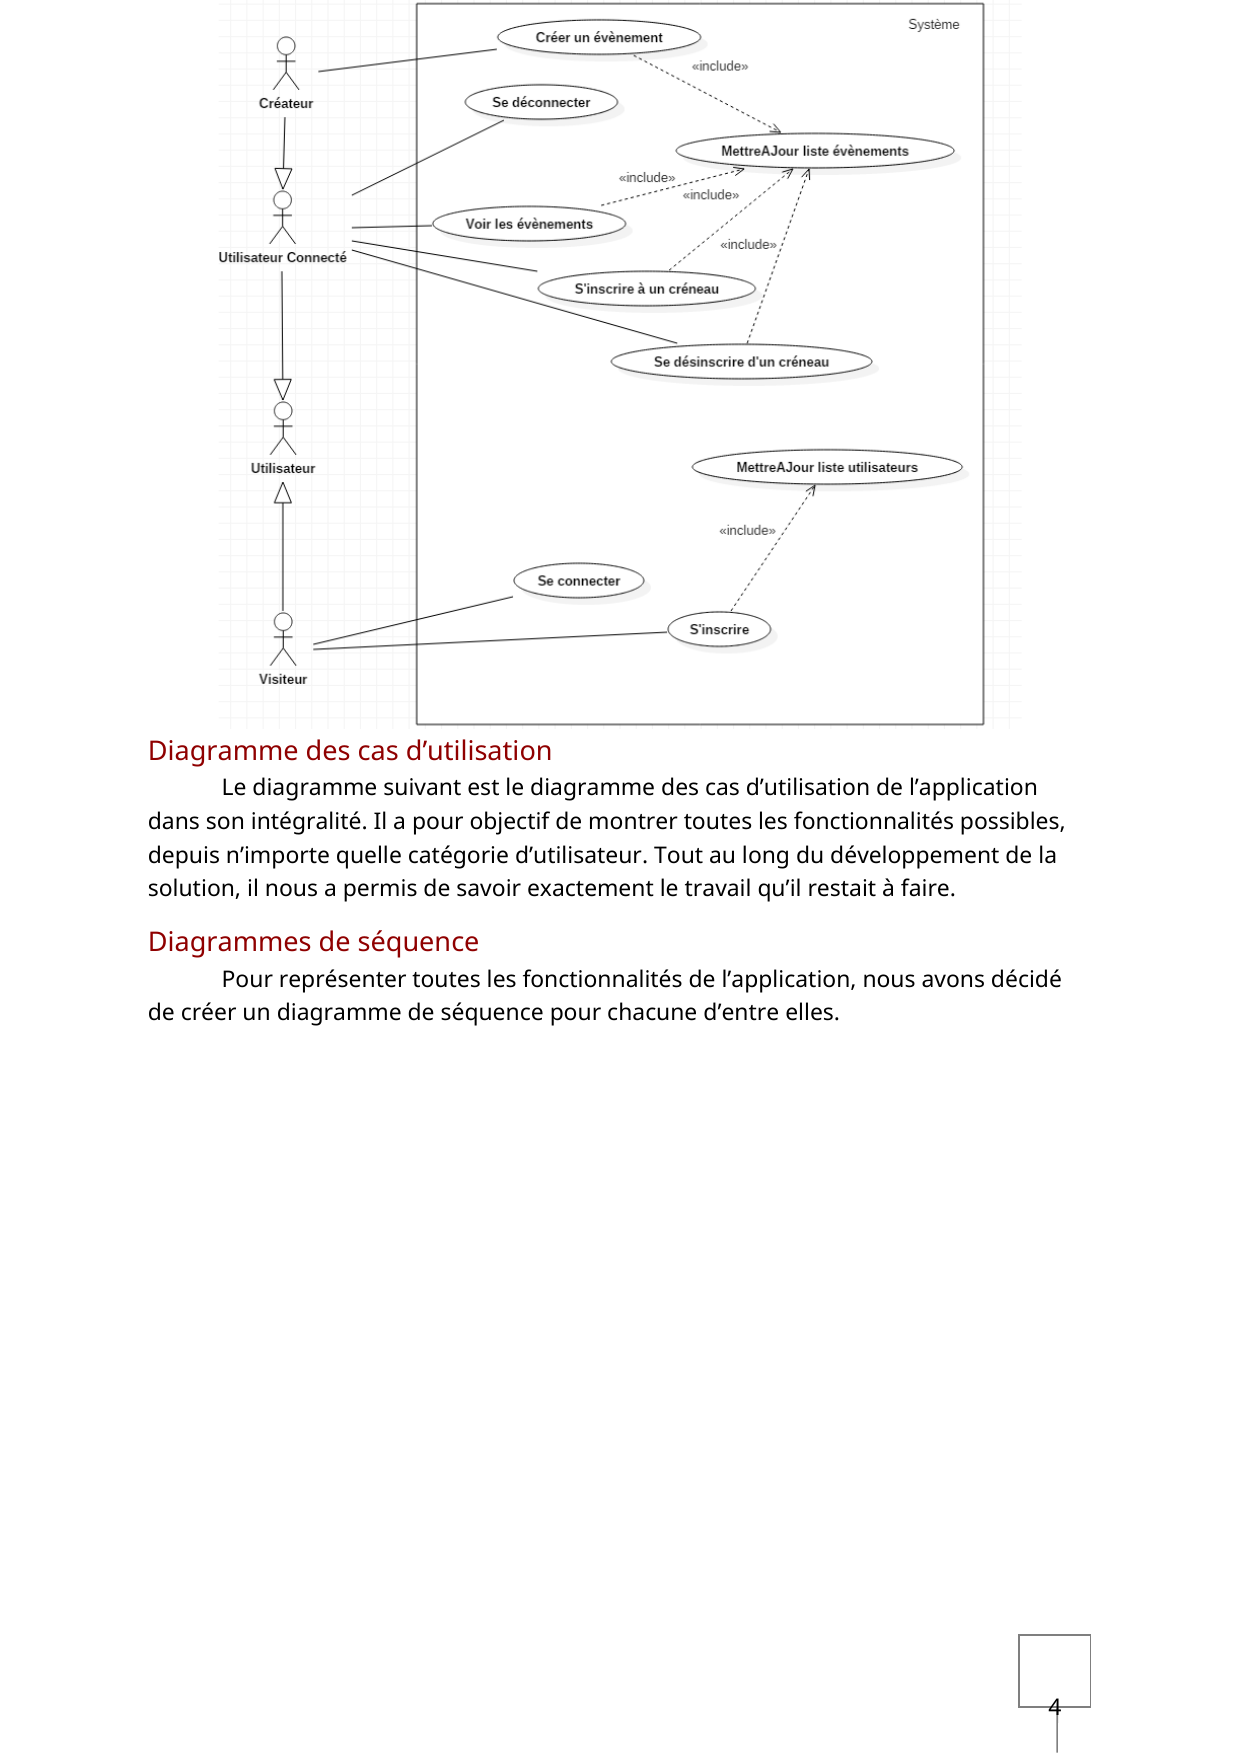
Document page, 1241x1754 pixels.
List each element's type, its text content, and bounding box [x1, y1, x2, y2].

text Le diagramme suivant est le diagramme des cas d’utilisation de l’application dans son intégralité. Il a pour objectif de montrer toutes les fonctionnalités possibles, depuis n’importe quelle catégorie d’utilisateur. Tout au long du développement de la solution, il nous a permis de savoir exactement le travail qu’il restait à faire. [148, 771, 1093, 904]
picture [218, 0, 1022, 729]
subtitle Diagramme des cas d’utilisation [148, 148, 1093, 768]
text Pour représenter toutes les fonctionnalités de l’application, nous avons décidé de créer un diagramme de séquence pour chacune d’entre elles. [148, 963, 1093, 1028]
subtitle Diagrammes de séquence [148, 923, 1093, 960]
